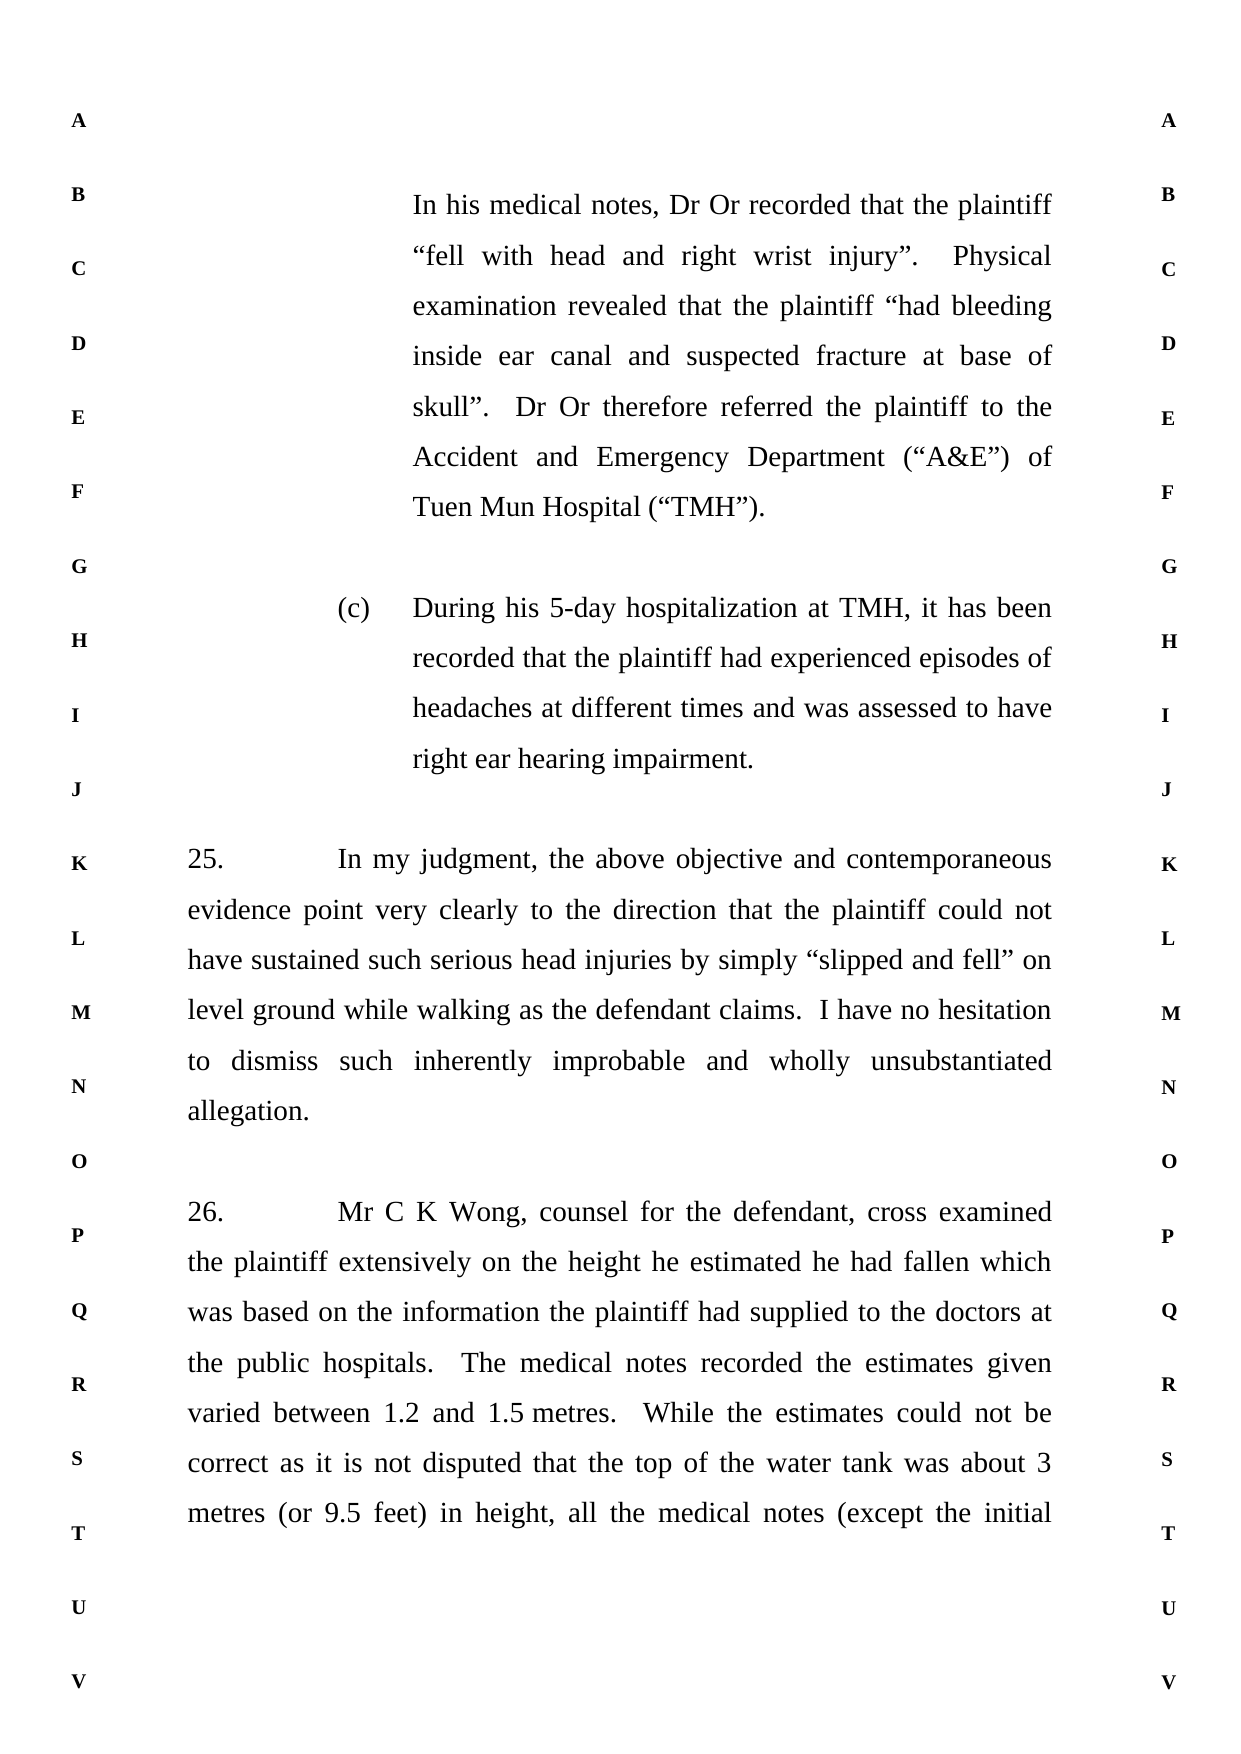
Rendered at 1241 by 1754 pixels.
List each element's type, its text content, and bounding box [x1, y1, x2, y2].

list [337, 187, 1053, 523]
list During his 5-day hospitalization at TMH, it has been recorded that the plaintiff had experienced episodes of headaches at different times and was assessed to have right ear hearing impairment. [337, 590, 1053, 774]
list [187, 1194, 1053, 1529]
list In my judgment, the above objective and contemporaneous evidence point very clearly to the direction that the plaintiff could not have sustained such serious head injuries by simply “slipped and fell” on level ground while walking as the defendant claims. I have no hesitation to dismiss such inherently improbable and wholly unsubstantiated allegation. [187, 842, 1053, 1127]
